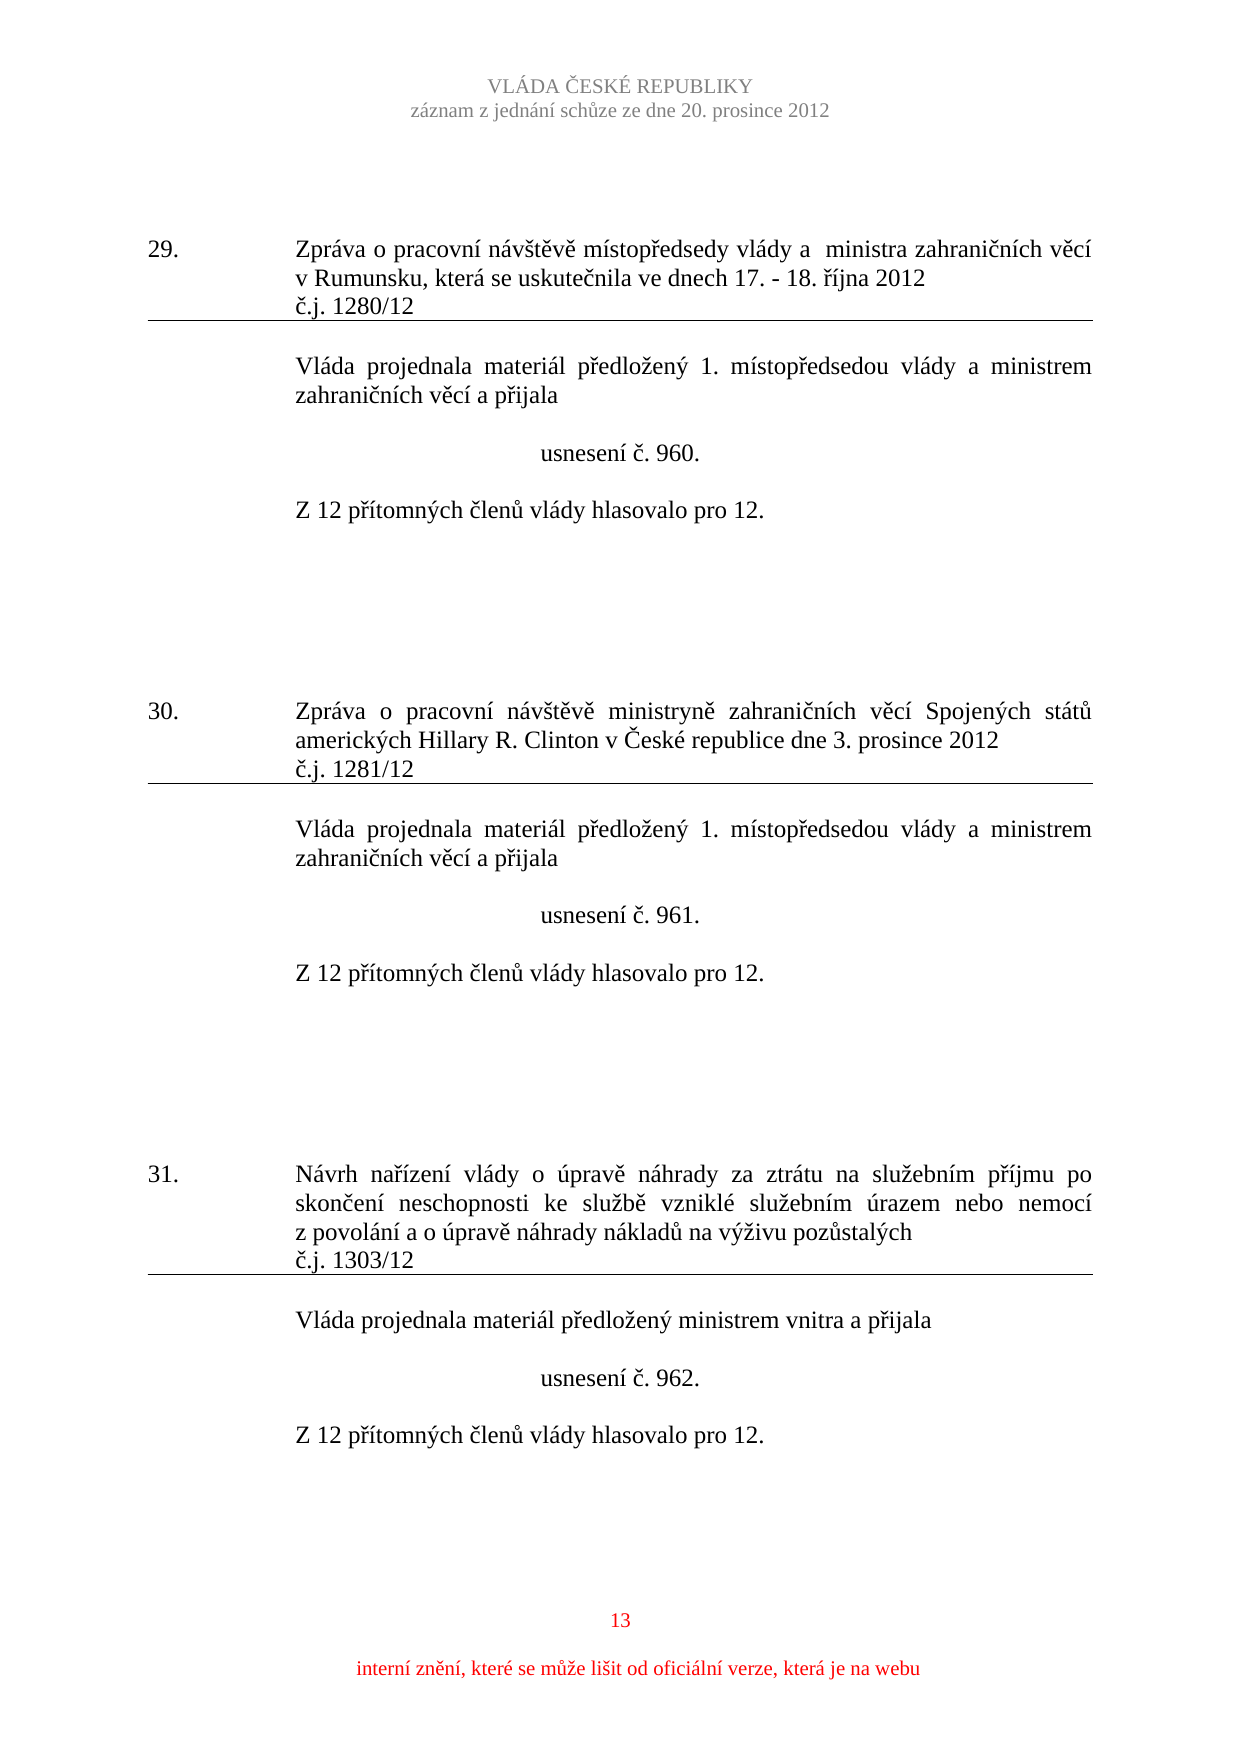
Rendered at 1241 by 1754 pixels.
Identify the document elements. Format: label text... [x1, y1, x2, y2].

text usnesení č. 962. [148, 1363, 1093, 1392]
text 29. Zpráva o pracovní návštěvě místopředsedy vlády a ministra zahraničních věcí v Rumunsku, která se uskutečnila ve dnech 17. - 18. října 2012 [148, 234, 1093, 291]
text č.j. 1281/12 [148, 754, 1093, 783]
text Vláda projednala materiál předložený ministrem vnitra a přijala [148, 1305, 1093, 1334]
text 30. Zpráva o pracovní návštěvě ministryně zahraničních věcí Spojených států amerických Hillary R. Clinton v České republice dne 3. prosince 2012 [148, 696, 1093, 754]
text Z 12 přítomných členů vlády hlasovalo pro 12. [148, 1420, 1093, 1449]
text Vláda projednala materiál předložený 1. místopředsedou vlády a ministrem zahraničních věcí a přijala [148, 814, 1093, 872]
text Z 12 přítomných členů vlády hlasovalo pro 12. [148, 958, 1093, 987]
text č.j. 1280/12 [148, 291, 1093, 320]
text Z 12 přítomných členů vlády hlasovalo pro 12. [148, 495, 1093, 524]
text usnesení č. 960. [148, 438, 1093, 466]
text usnesení č. 961. [148, 900, 1093, 929]
text 31. Návrh nařízení vlády o úpravě náhrady za ztrátu na služebním příjmu po skončení neschopnosti ke službě vzniklé služebním úrazem nebo nemocí z povolání a o úpravě náhrady nákladů na výživu pozůstalých [148, 1159, 1093, 1245]
text Vláda projednala materiál předložený 1. místopředsedou vlády a ministrem zahraničních věcí a přijala [148, 351, 1093, 409]
text č.j. 1303/12 [148, 1245, 1093, 1274]
